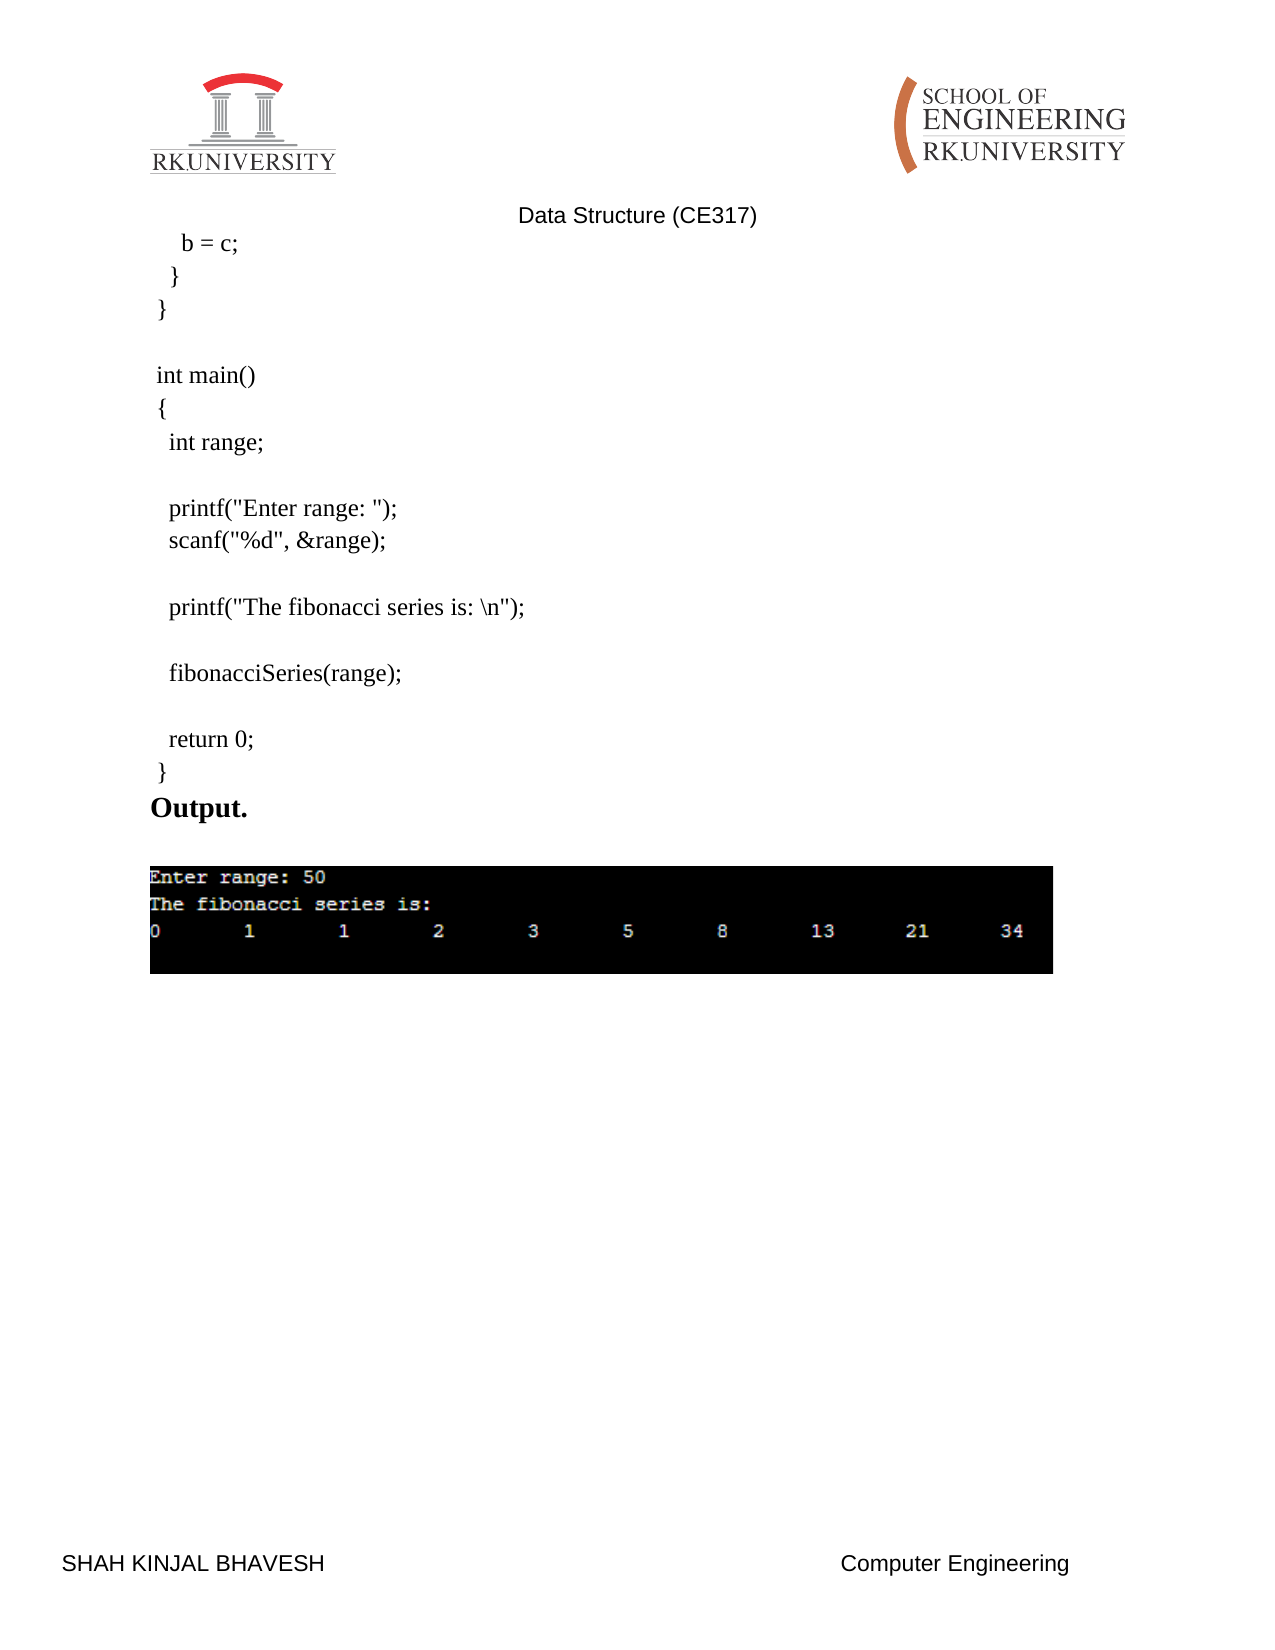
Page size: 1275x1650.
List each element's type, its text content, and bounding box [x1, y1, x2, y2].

text int main() [150, 361, 1125, 389]
text { [150, 393, 1125, 422]
text } [150, 261, 1125, 290]
text fibonacciSeries(range); [150, 658, 1125, 686]
picture [150, 73, 336, 174]
text return 0; [150, 724, 1125, 752]
text b = c; [150, 228, 1125, 257]
text int range; [150, 427, 1125, 455]
text scanf("%d", &range); [150, 526, 1125, 554]
picture [894, 76, 1125, 174]
text } [150, 757, 1125, 786]
text printf("The fibonacci series is: \n"); [150, 592, 1125, 620]
picture [150, 866, 1054, 974]
text printf("Enter range: "); [150, 493, 1125, 521]
text } [150, 294, 1125, 323]
text Output. [150, 790, 1125, 823]
